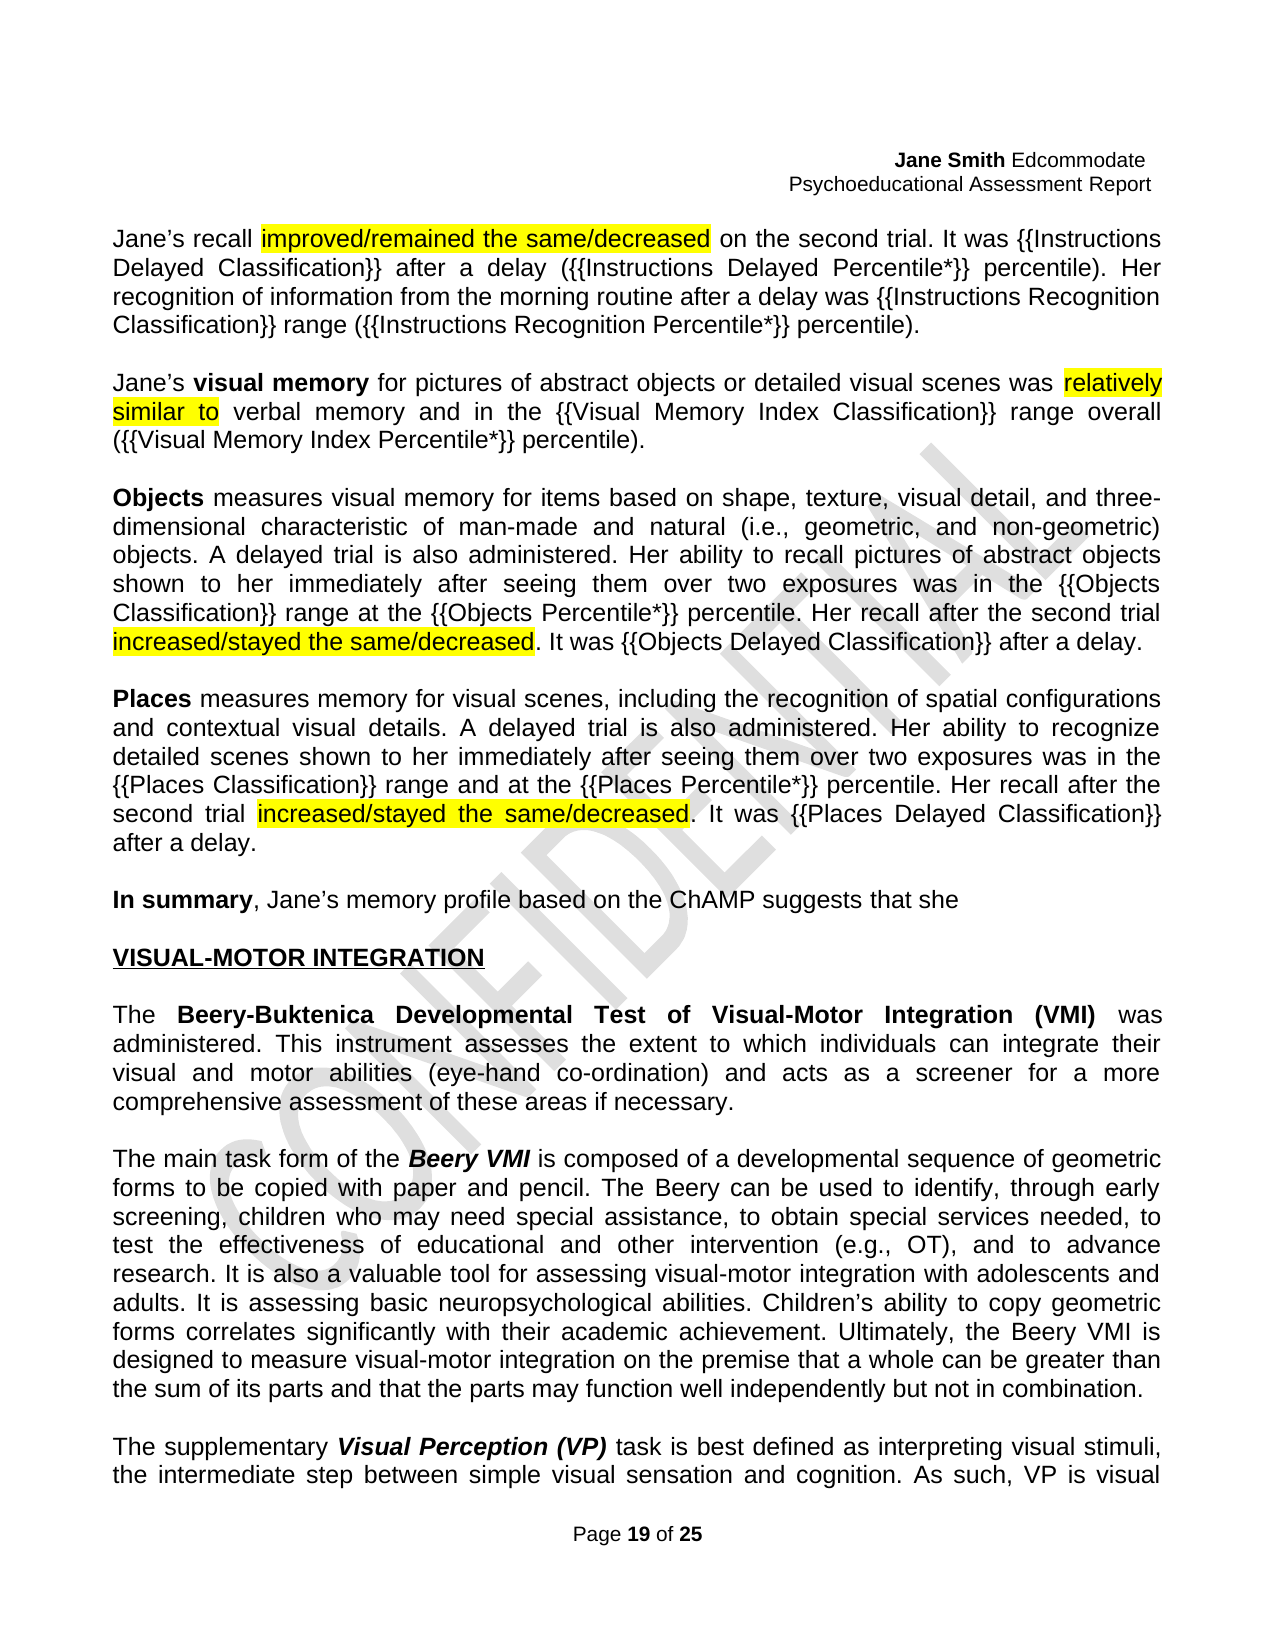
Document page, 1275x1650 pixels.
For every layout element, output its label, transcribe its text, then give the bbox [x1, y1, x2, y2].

text The Beery-Buktenica Developmental Test of Visual-Motor Integration (VMI) was administered. This instrument assesses the extent to which individuals can integrate their visual and motor abilities (eye-hand co-ordination) and acts as a screener for a more comprehensive assessment of these areas if necessary. [112, 1001, 1162, 1116]
text In summary, Jane’s memory profile based on the ChAMP suggests that she [112, 886, 1162, 914]
text Jane’s visual memory for pictures of abstract objects or detailed visual scenes was relatively similar to verbal memory and in the {{Visual Memory Index Classification}} range overall ({{Visual Memory Index Percentile*}} percentile). [112, 368, 1162, 454]
text Objects measures visual memory for items based on shape, texture, visual detail, and three-dimensional characteristic of man-made and natural (i.e., geometric, and non-geometric) objects. A delayed trial is also administered. Her ability to recall pictures of abstract objects shown to her immediately after seeing them over two exposures was in the {{Objects Classification}} range at the {{Objects Percentile*}} percentile. Her recall after the second trial increased/stayed the same/decreased. It was {{Objects Delayed Classification}} after a delay. [112, 483, 1162, 656]
text Places measures memory for visual scenes, including the recognition of spatial configurations and contextual visual details. A delayed trial is also administered. Her ability to recognize detailed scenes shown to her immediately after seeing them over two exposures was in the {{Places Classification}} range and at the {{Places Percentile*}} percentile. Her recall after the second trial increased/stayed the same/decreased. It was {{Places Delayed Classification}} after a delay. [112, 684, 1162, 857]
text Jane’s recall improved/remained the same/decreased on the second trial. It was {{Instructions Delayed Classification}} after a delay ({{Instructions Delayed Percentile*}} percentile). Her recognition of information from the morning routine after a delay was {{Instructions Recognition Classification}} range ({{Instructions Recognition Percentile*}} percentile). [112, 224, 1162, 339]
text VISUAL-MOTOR INTEGRATION [112, 943, 1162, 972]
